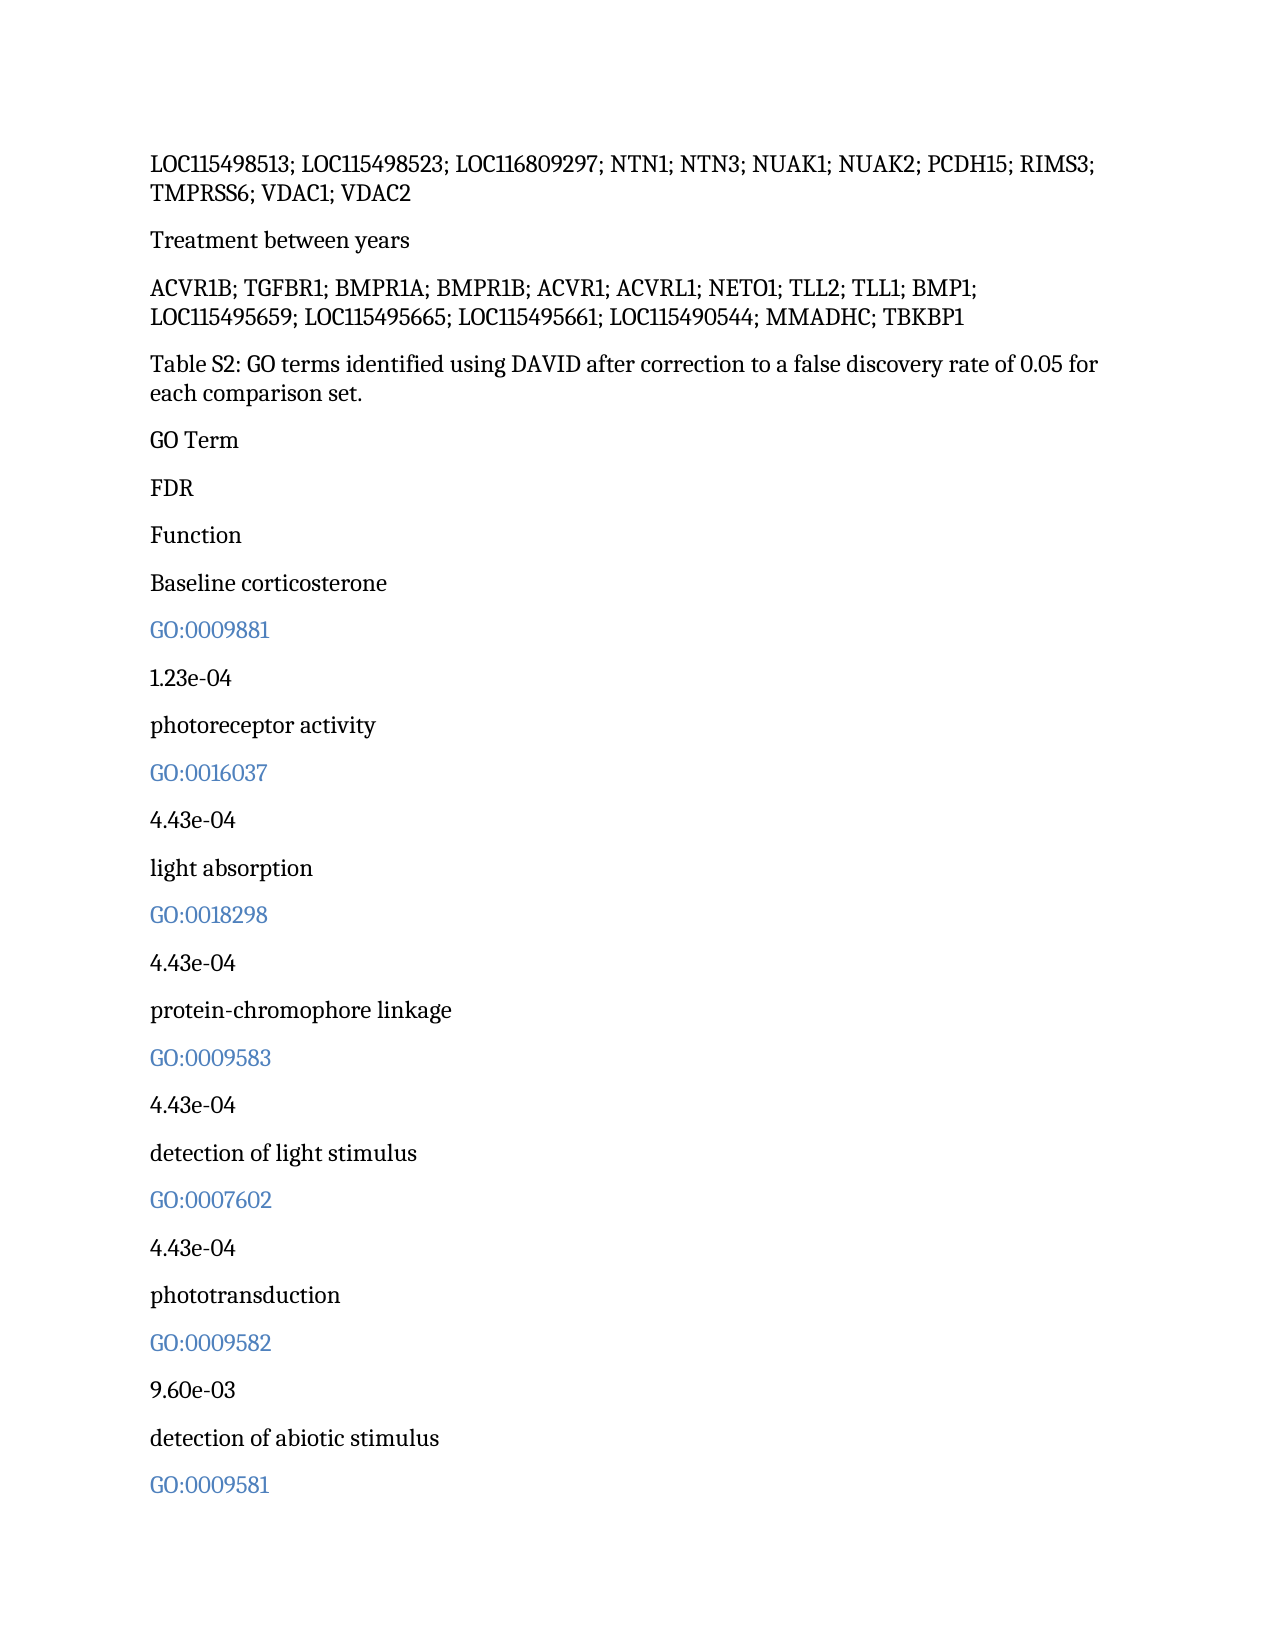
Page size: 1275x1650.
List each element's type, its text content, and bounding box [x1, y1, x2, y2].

text GO:0009582 [150, 1329, 1125, 1357]
text 9.60e-03 [150, 1376, 1125, 1405]
text 4.43e-04 [150, 1091, 1125, 1120]
text 1.23e-04 [150, 664, 1125, 692]
text Function [150, 521, 1125, 550]
text Table S2: GO terms identified using DAVID after correction to a false discovery rate of 0.05 for each comparison set. [150, 350, 1125, 407]
text Baseline corticosterone [150, 569, 1125, 597]
text ACVR1B; TGFBR1; BMPR1A; BMPR1B; ACVR1; ACVRL1; NETO1; TLL2; TLL1; BMP1; LOC115495659; LOC115495665; LOC115495661; LOC115490544; MMADHC; TBKBP1 [150, 274, 1125, 331]
text 4.43e-04 [150, 1234, 1125, 1262]
text GO:0007602 [150, 1186, 1125, 1215]
text detection of abiotic stimulus [150, 1424, 1125, 1452]
text GO:0018298 [150, 901, 1125, 930]
text photoreceptor activity [150, 711, 1125, 740]
text protein-chromophore linkage [150, 996, 1125, 1025]
text phototransduction [150, 1281, 1125, 1310]
text GO:0009881 [150, 616, 1125, 645]
text 4.43e-04 [150, 949, 1125, 977]
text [150, 150, 1125, 207]
text detection of light stimulus [150, 1139, 1125, 1167]
text FDR [150, 474, 1125, 502]
text GO Term [150, 426, 1125, 455]
text light absorption [150, 854, 1125, 882]
text Treatment between years [150, 226, 1125, 255]
text GO:0009583 [150, 1044, 1125, 1072]
text GO:0009581 [150, 1471, 1125, 1500]
text GO:0016037 [150, 759, 1125, 787]
text 4.43e-04 [150, 806, 1125, 835]
